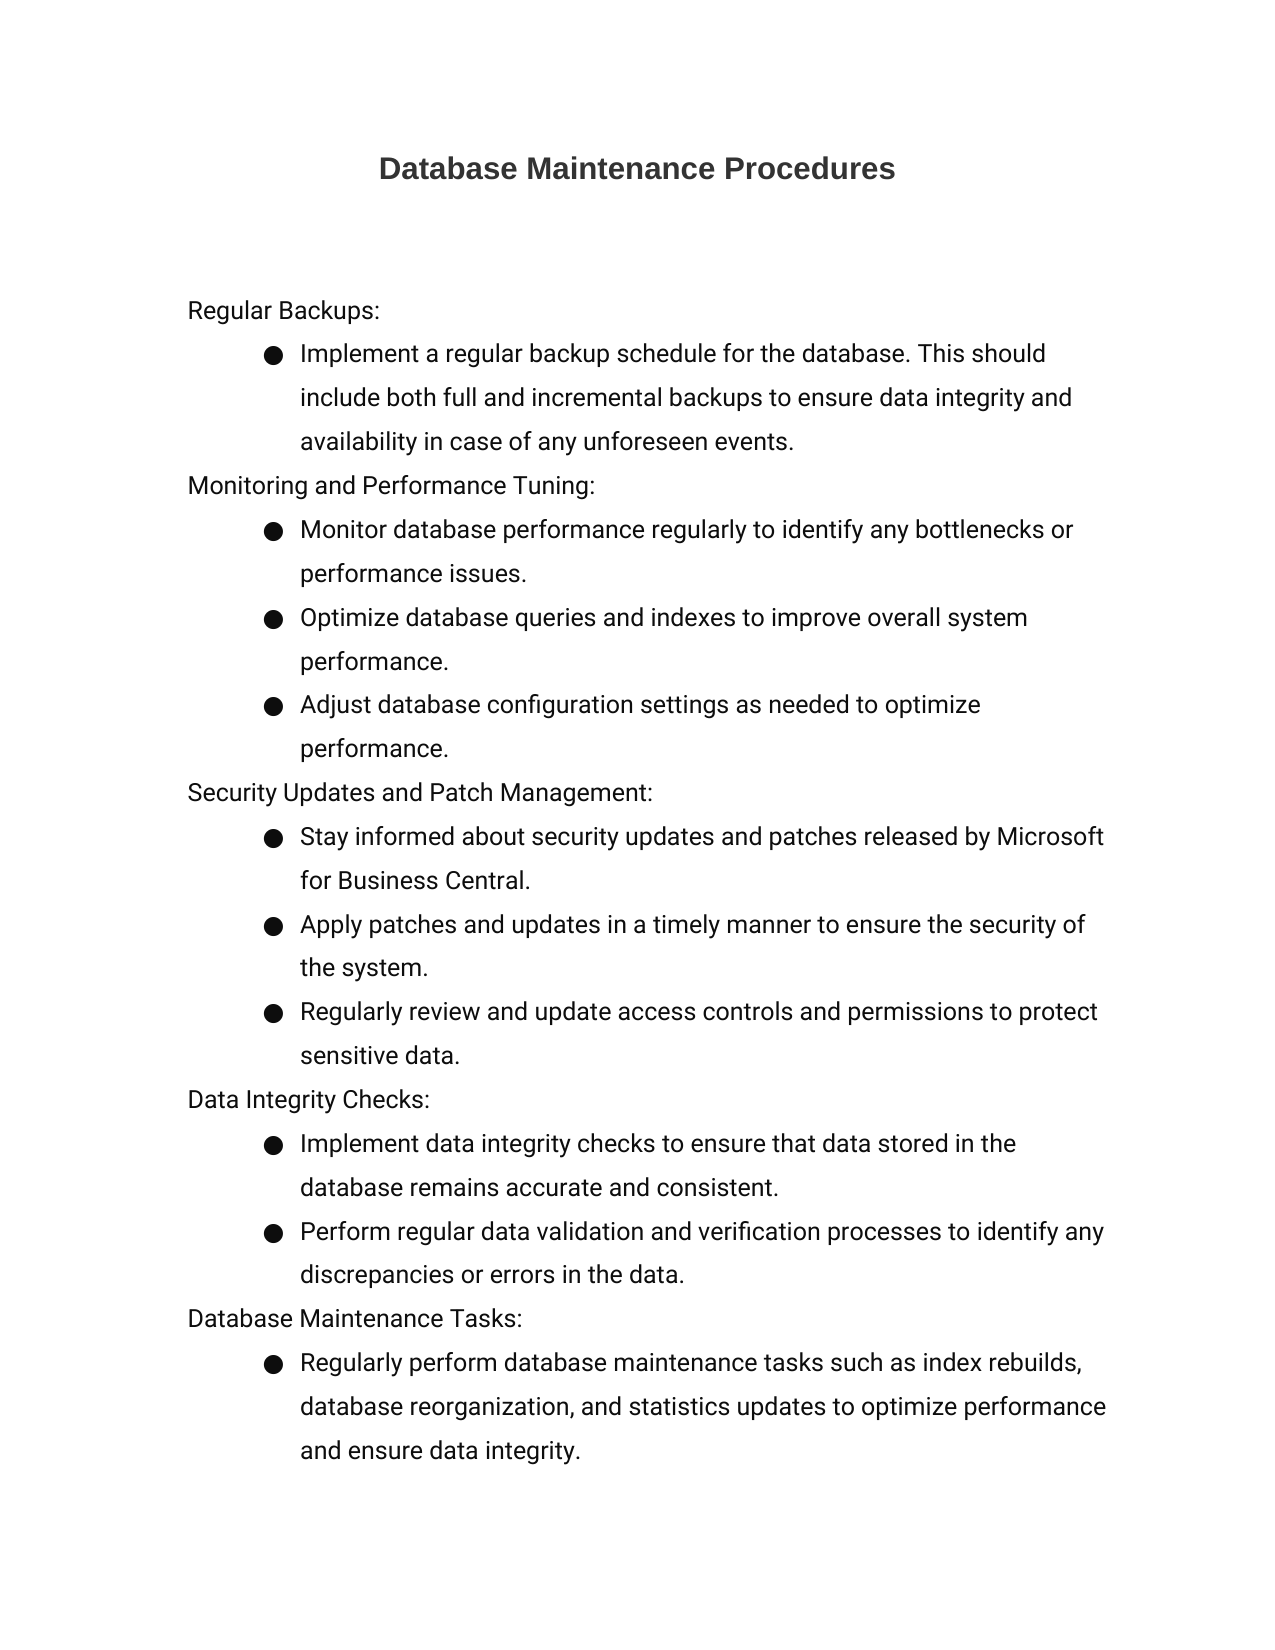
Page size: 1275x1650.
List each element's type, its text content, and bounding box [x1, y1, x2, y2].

list Security Updates and Patch Management: [187, 778, 1125, 807]
list Optimize database queries and indexes to improve overall system performance. [262, 603, 1125, 676]
list Adjust database configuration settings as needed to optimize performance. [262, 691, 1125, 764]
list Regular Backups: [187, 296, 1125, 325]
list Implement a regular backup schedule for the database. This should include both full and incremental backups to ensure data integrity and availability in case of any unforeseen events. [262, 340, 1125, 457]
list Stay informed about security updates and patches released by Microsoft for Business Central. [262, 822, 1125, 895]
list Implement data integrity checks to ensure that data stored in the database remains accurate and consistent. [262, 1129, 1125, 1202]
text Database Maintenance Procedures [150, 150, 1125, 186]
list Data Integrity Checks: [187, 1085, 1125, 1114]
list Regularly review and update access controls and permissions to protect sensitive data. [262, 997, 1125, 1071]
list Perform regular data validation and verification processes to identify any discrepancies or errors in the data. [262, 1217, 1125, 1290]
list Apply patches and updates in a timely manner to ensure the security of the system. [262, 910, 1125, 983]
list Regularly perform database maintenance tasks such as index rebuilds, database reorganization, and statistics updates to optimize performance and ensure data integrity. [262, 1348, 1125, 1465]
list Monitor database performance regularly to identify any bottlenecks or performance issues. [262, 515, 1125, 588]
list Monitoring and Performance Tuning: [187, 471, 1125, 501]
list Database Maintenance Tasks: [187, 1304, 1125, 1334]
